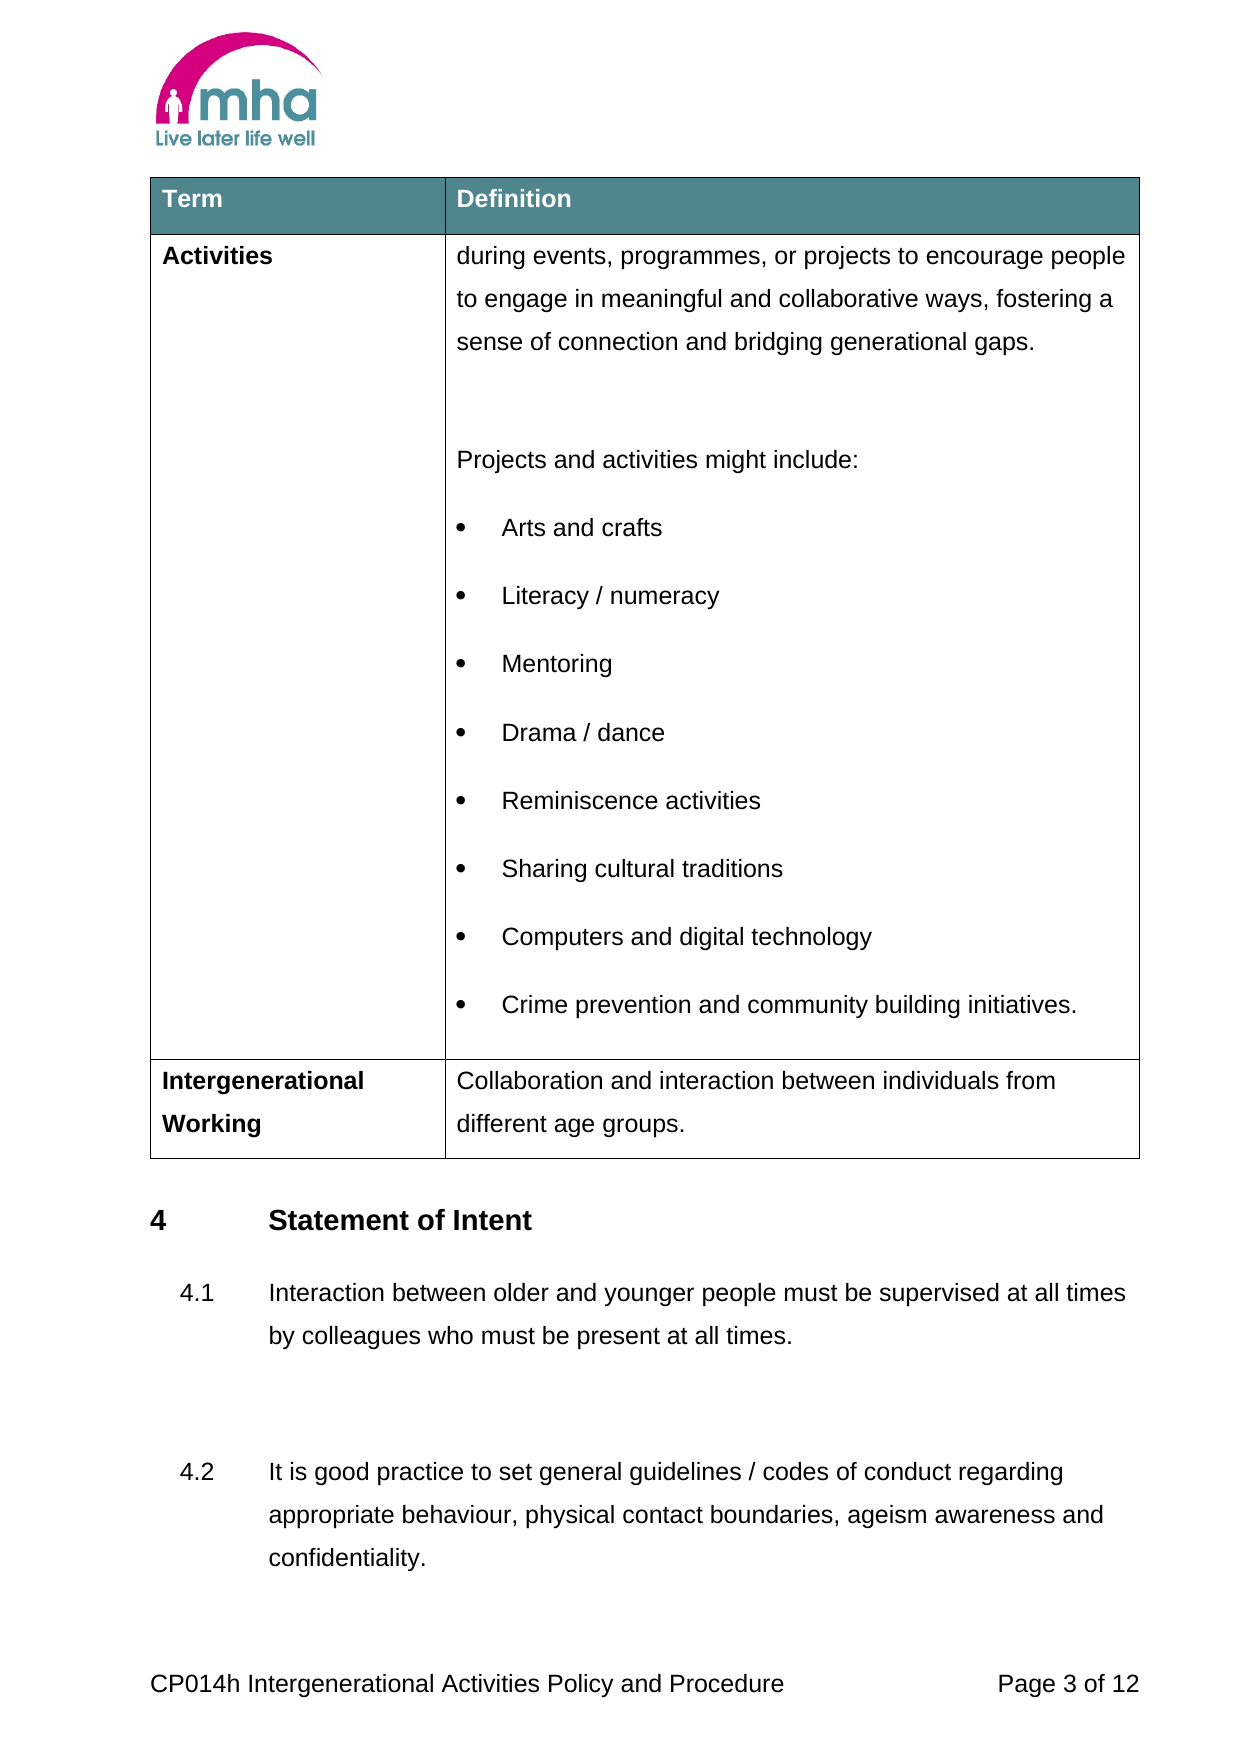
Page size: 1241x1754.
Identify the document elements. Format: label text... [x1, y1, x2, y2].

table_cell Intergenerational Working [151, 1060, 445, 1158]
subtitle Statement of Intent [150, 1202, 1146, 1236]
text Interaction between older and younger people must be supervised at all times by colleagues who must be present at all times. [179, 1278, 1146, 1350]
text It is good practice to set general guidelines / codes of conduct regarding appropriate behaviour, physical contact boundaries, ageism awareness and confidentiality. [179, 1457, 1146, 1572]
picture [150, 25, 327, 150]
table_cell Collaboration and interaction between individuals from different age groups. [446, 1060, 1139, 1158]
table_header Term [151, 178, 445, 234]
table_header Definition [446, 178, 1139, 234]
table_cell Intergenerational Activities [151, 235, 445, 1059]
